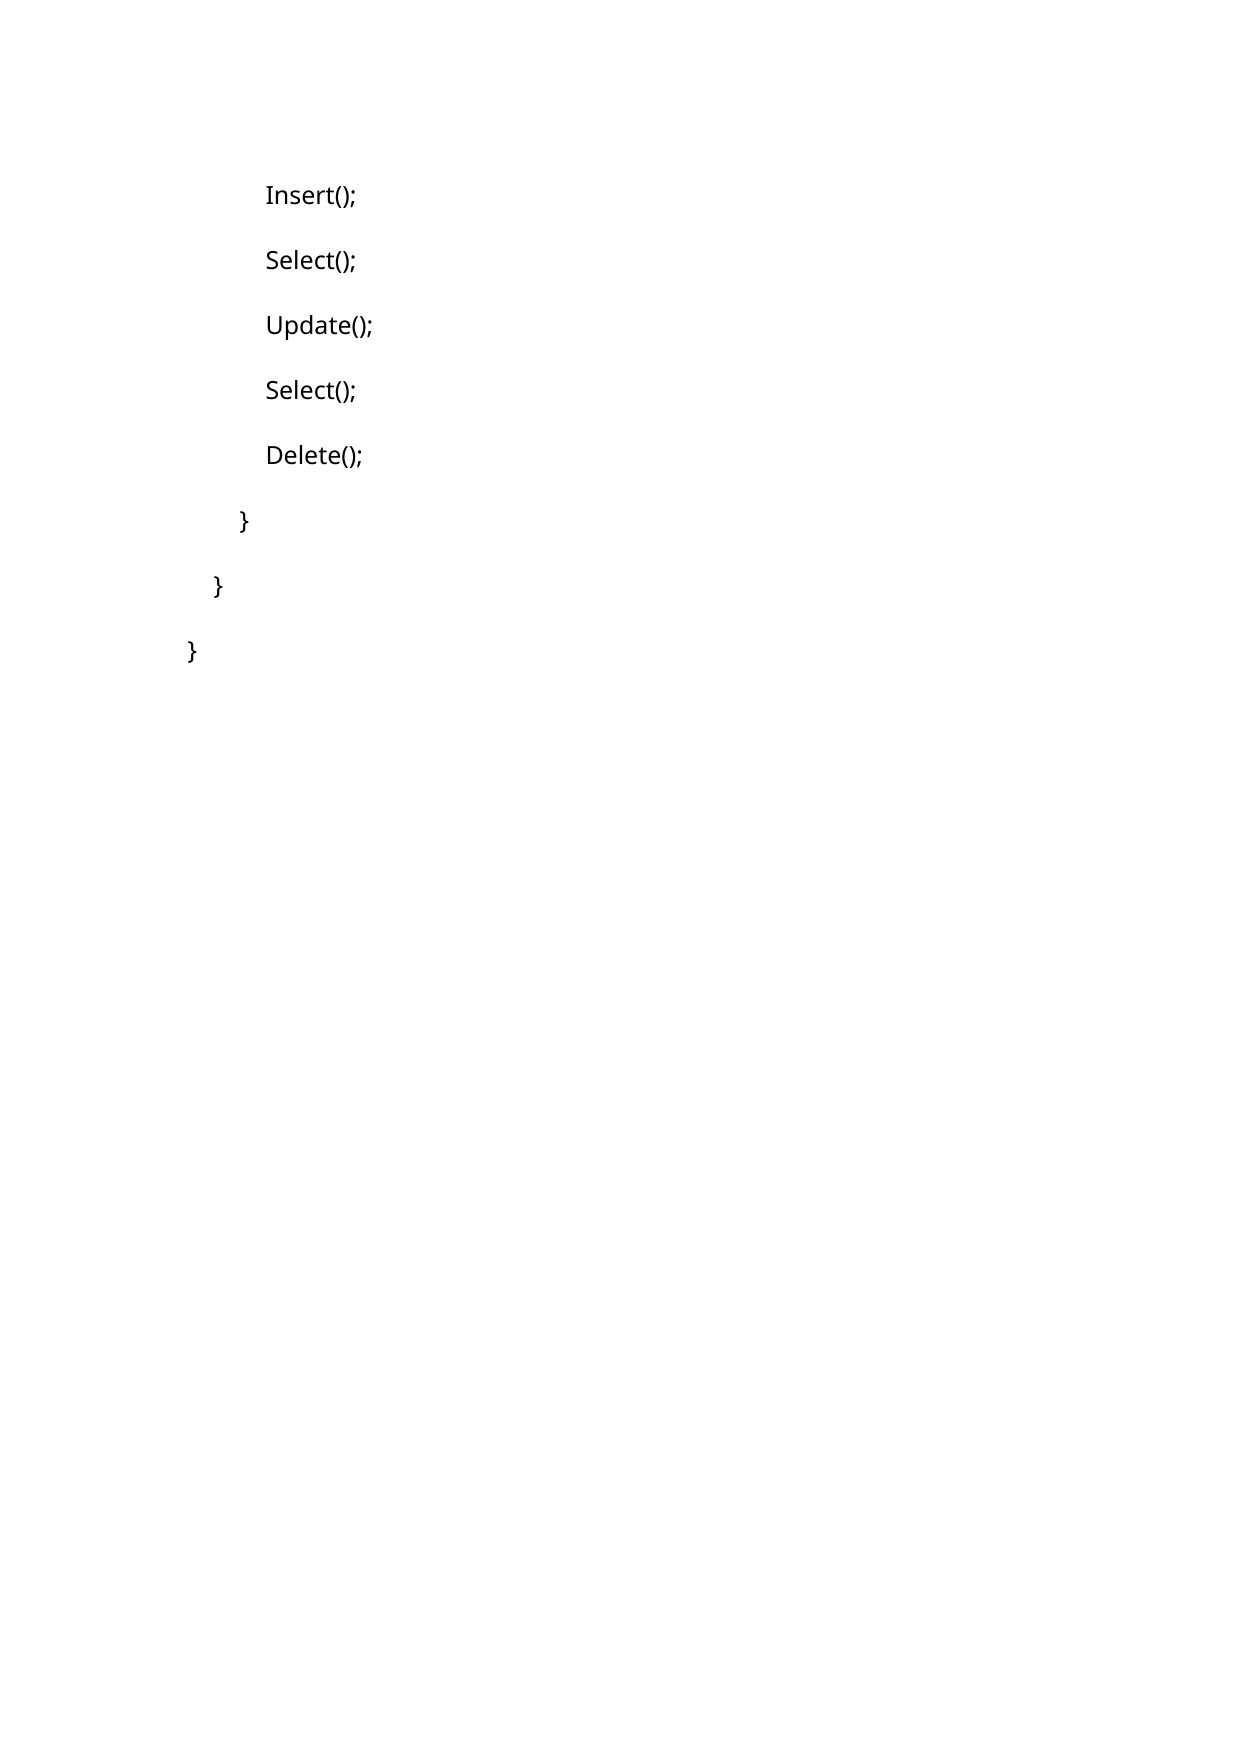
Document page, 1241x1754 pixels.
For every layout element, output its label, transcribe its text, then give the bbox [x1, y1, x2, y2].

text Update(); [187, 292, 1053, 357]
text Delete(); [187, 422, 1053, 487]
text Insert(); [187, 162, 1053, 227]
text Select(); [187, 357, 1053, 422]
text } [187, 552, 1053, 617]
text } [187, 617, 1053, 682]
text } [187, 487, 1053, 552]
text Select(); [187, 227, 1053, 292]
